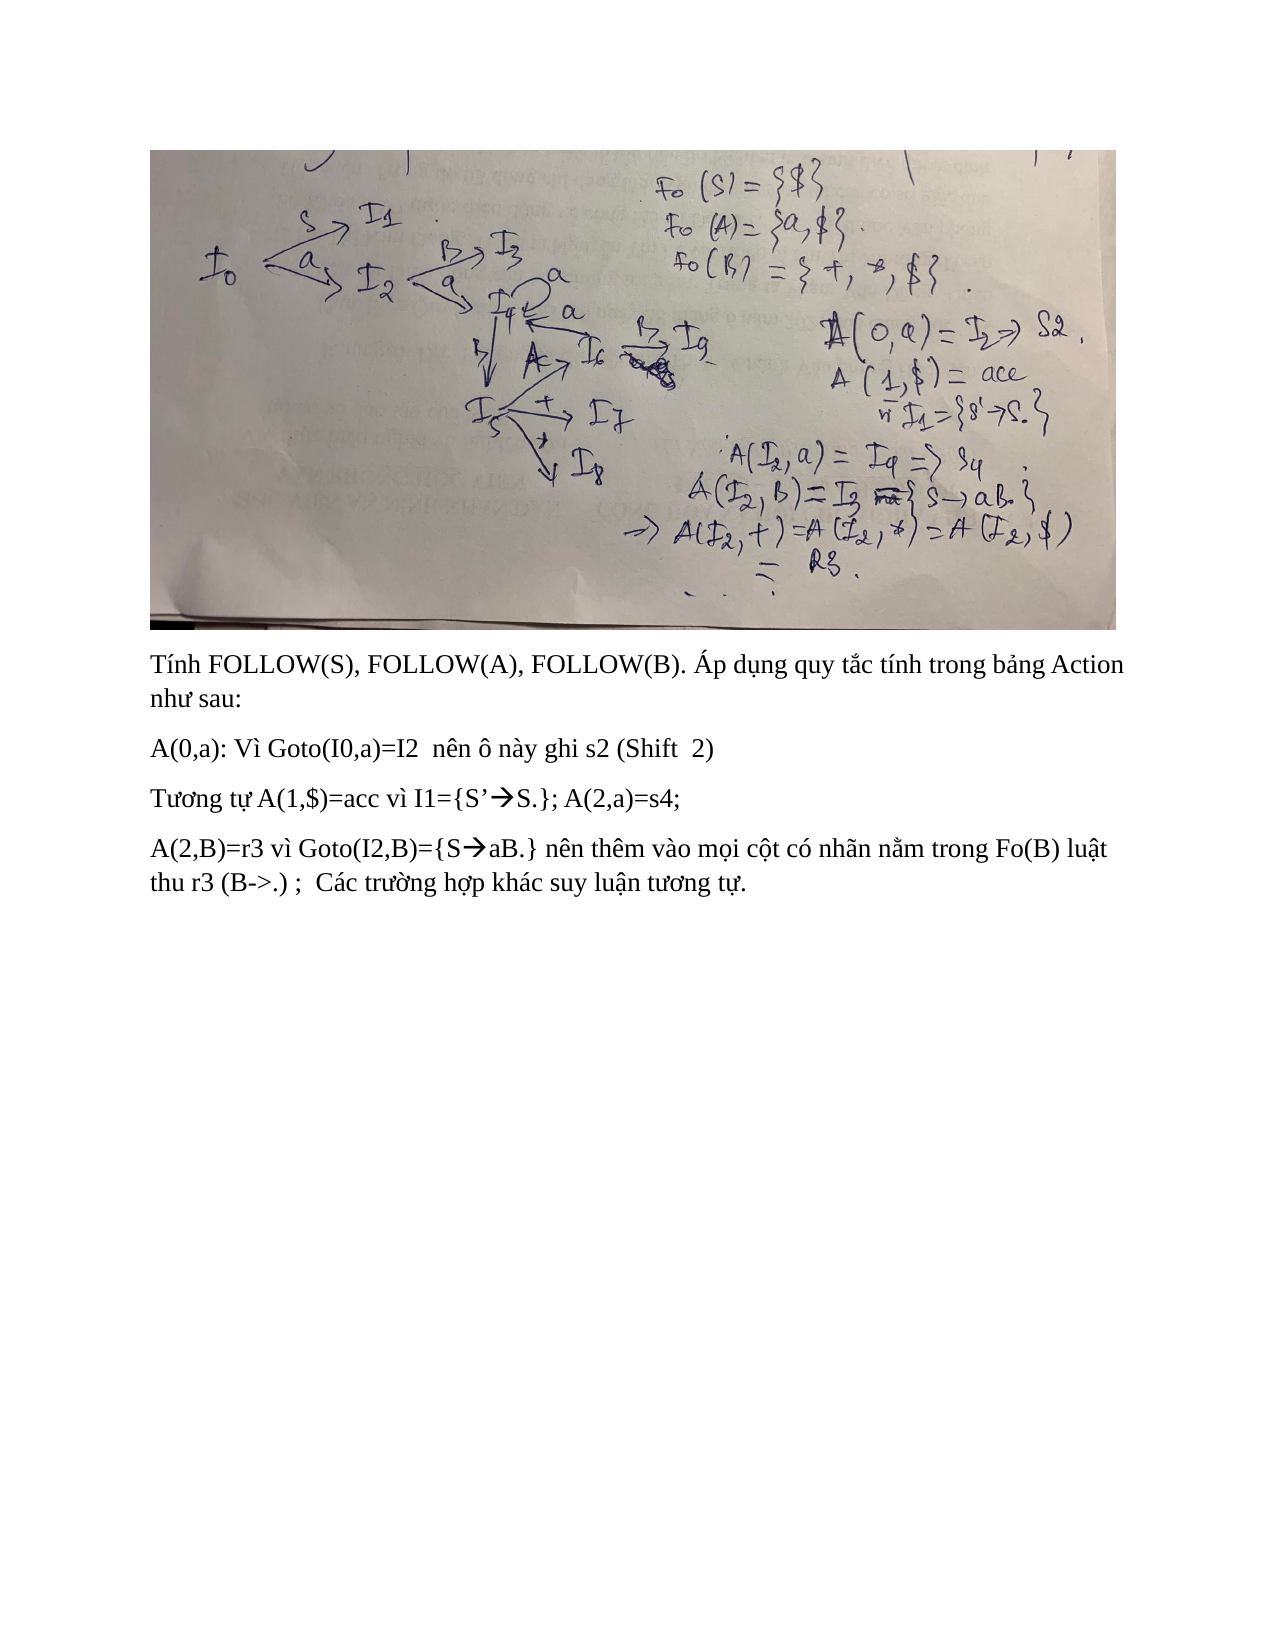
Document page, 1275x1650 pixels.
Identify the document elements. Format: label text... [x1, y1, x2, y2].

text A(2,B)=r3 vì Goto(I2,B)={SaB.} nên thêm vào mọi cột có nhãn nằm trong Fo(B) luật thu r3 (B->.) ; Các trường hợp khác suy luận tương tự. 9. Cho văn phạm tăng cường: [150, 833, 1125, 897]
text A(0,a): Vì Goto(I0,a)=I2 nên ô này ghi s2 (Shift 2) [150, 732, 1125, 763]
text Tính FOLLOW(S), FOLLOW(A), FOLLOW(B). Áp dụng quy tắc tính trong bảng Action như sau: [150, 648, 1125, 713]
text Tương tự A(1,$)=acc vì I1={S’S.}; A(2,a)=s4; [150, 782, 1125, 813]
picture [150, 150, 1116, 630]
